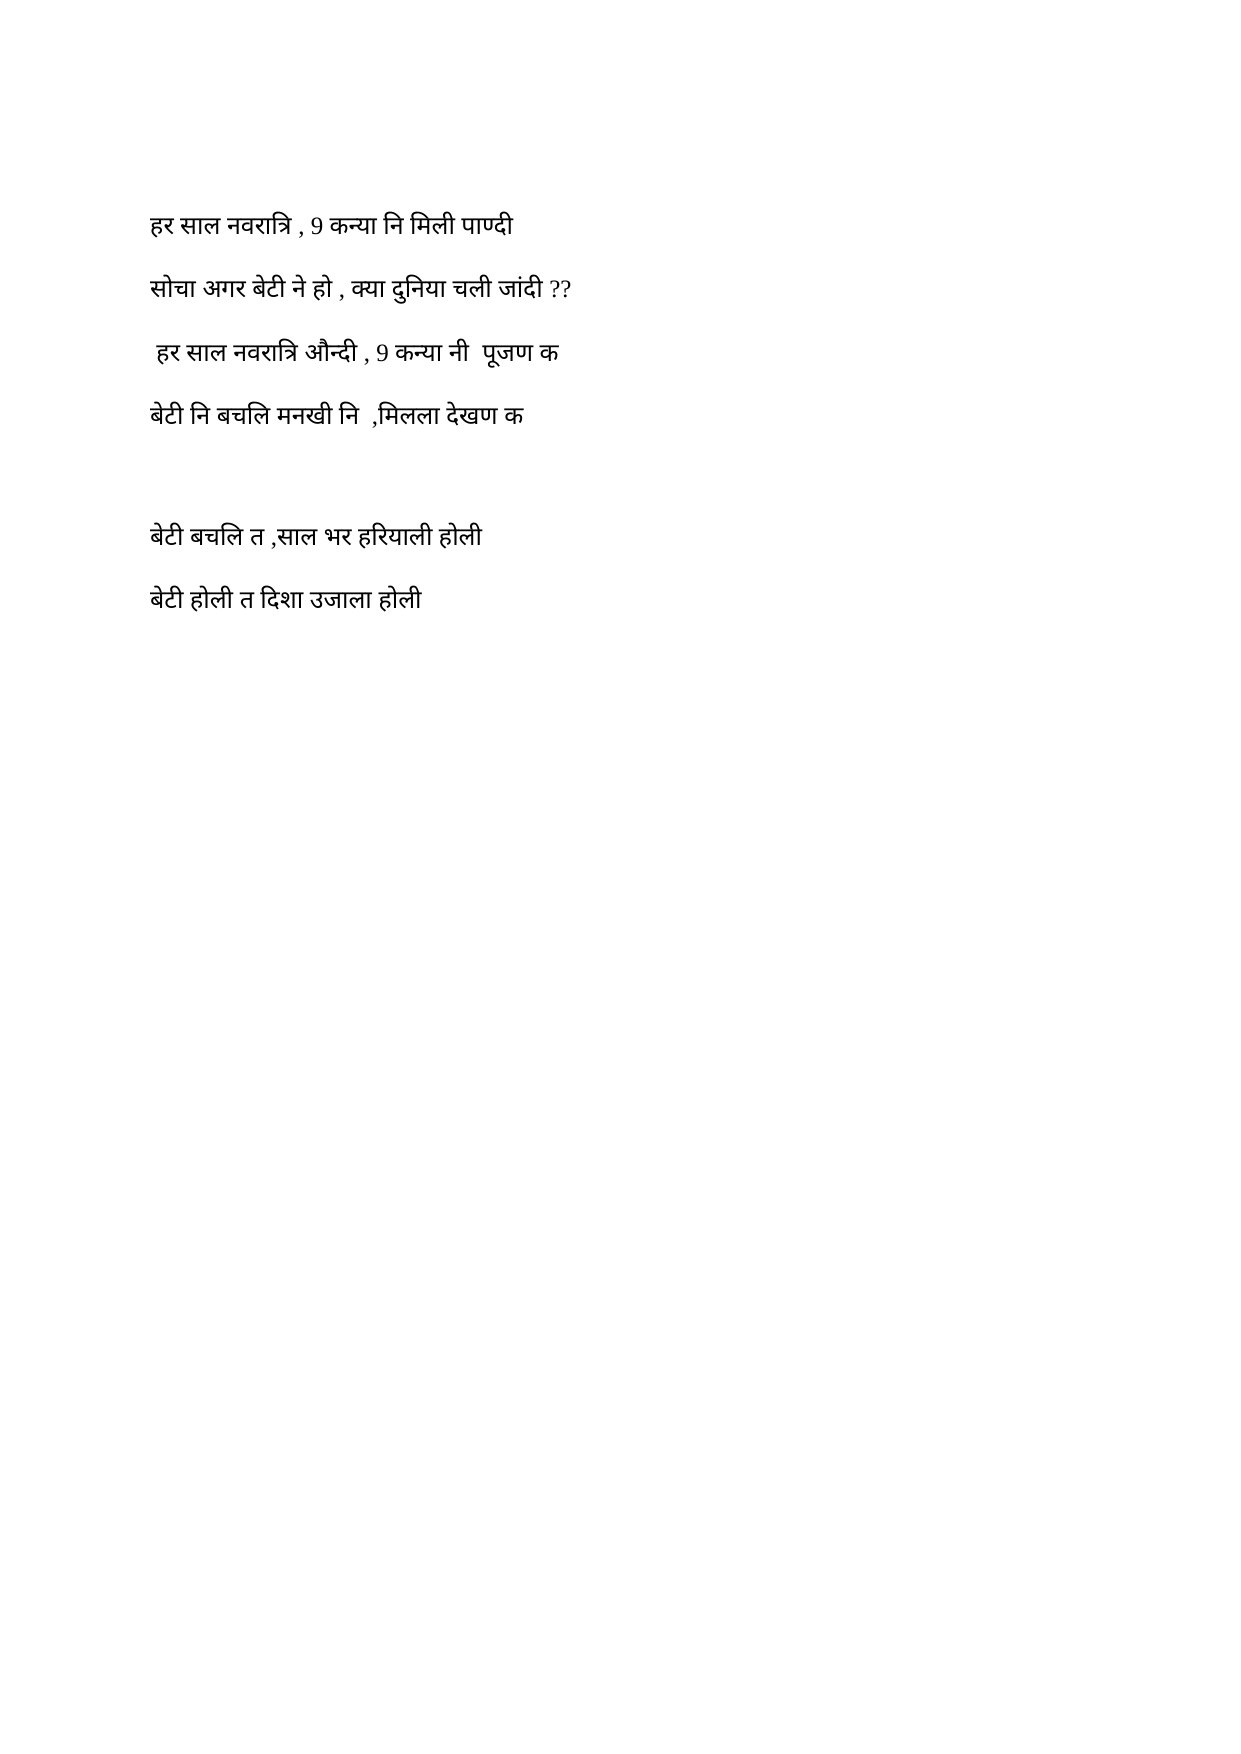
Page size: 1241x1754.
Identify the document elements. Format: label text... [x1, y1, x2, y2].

text बेटी बचलि त ,साल भर हरियाली होली [150, 519, 1090, 553]
text हर साल नवरात्रि औन्दी , 9 कन्या नी पूजण क [150, 334, 1090, 368]
text सोचा अगर बेटी ने हो , क्या दुनिया चली जांदी ?? [150, 271, 1090, 305]
text हर साल नवरात्रि , 9 कन्या नि मिली पाण्दी [150, 208, 1090, 242]
text बेटी होली त दिशा उजाला होली [150, 582, 1090, 616]
text बेटी नि बचलि मनखी नि ,मिलला देखण क [150, 398, 1090, 432]
